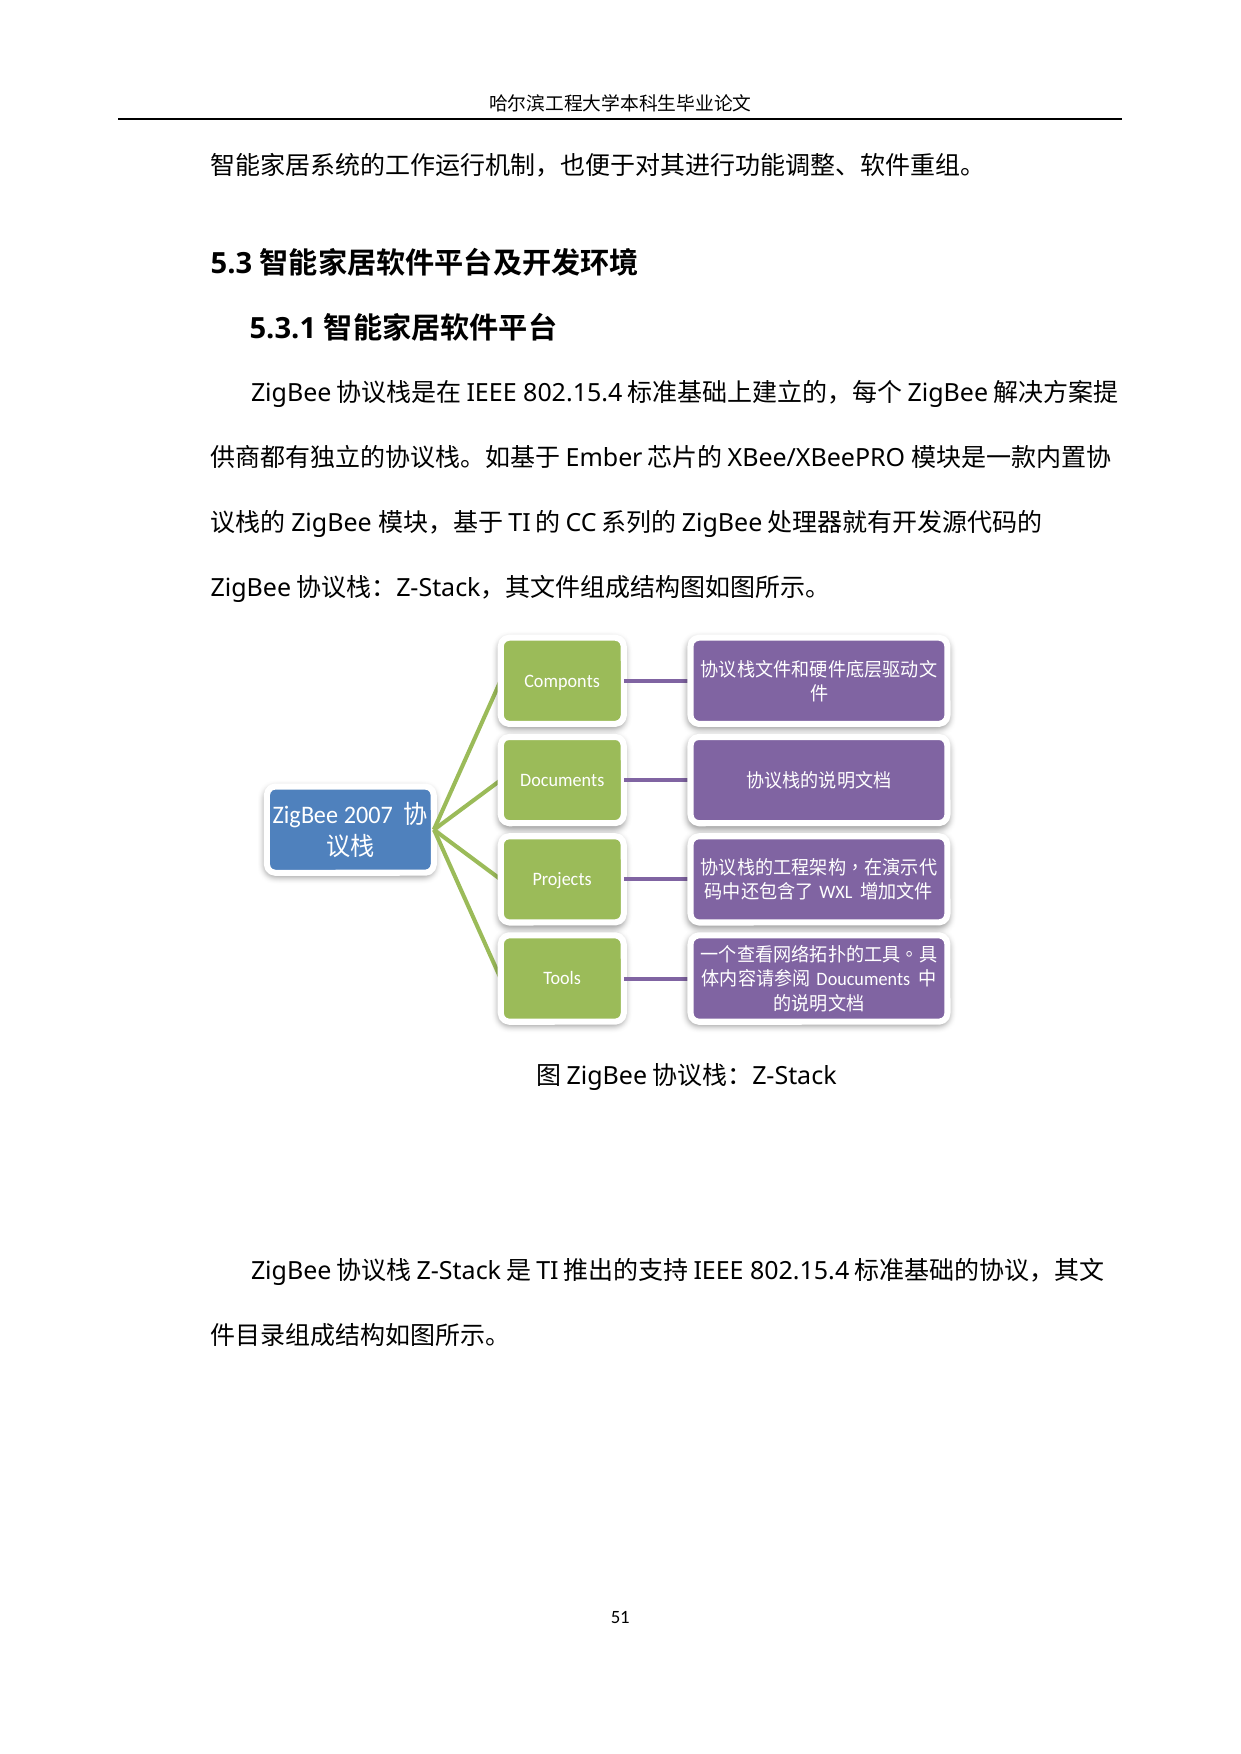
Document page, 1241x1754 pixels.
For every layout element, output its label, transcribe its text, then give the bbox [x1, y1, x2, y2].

list 5.3 智能家居软件平台及开发环境 [210, 228, 1122, 293]
list 5.3.1 智能家居软件平台 [210, 293, 1122, 358]
list ZigBee协议栈Z-Stack是TI推出的支持IEEE 802.15.4标准基础的协议，其文件目录组成结构如图所示。 [210, 1236, 1122, 1366]
list ZigBee协议栈是在IEEE 802.15.4标准基础上建立的，每个ZigBee解决方案提供商都有独立的协议栈。如基于Ember芯片的XBee/XBeePRO 模块是一款内置协议栈的 ZigBee 模块，基于TI的CC系列的ZigBee处理器就有开发源代码的ZigBee协议栈：Z-Stack，其文件组成结构图如图所示。 [210, 358, 1122, 618]
list 图ZigBee协议栈：Z-Stack [210, 1041, 1122, 1106]
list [210, 131, 1122, 196]
